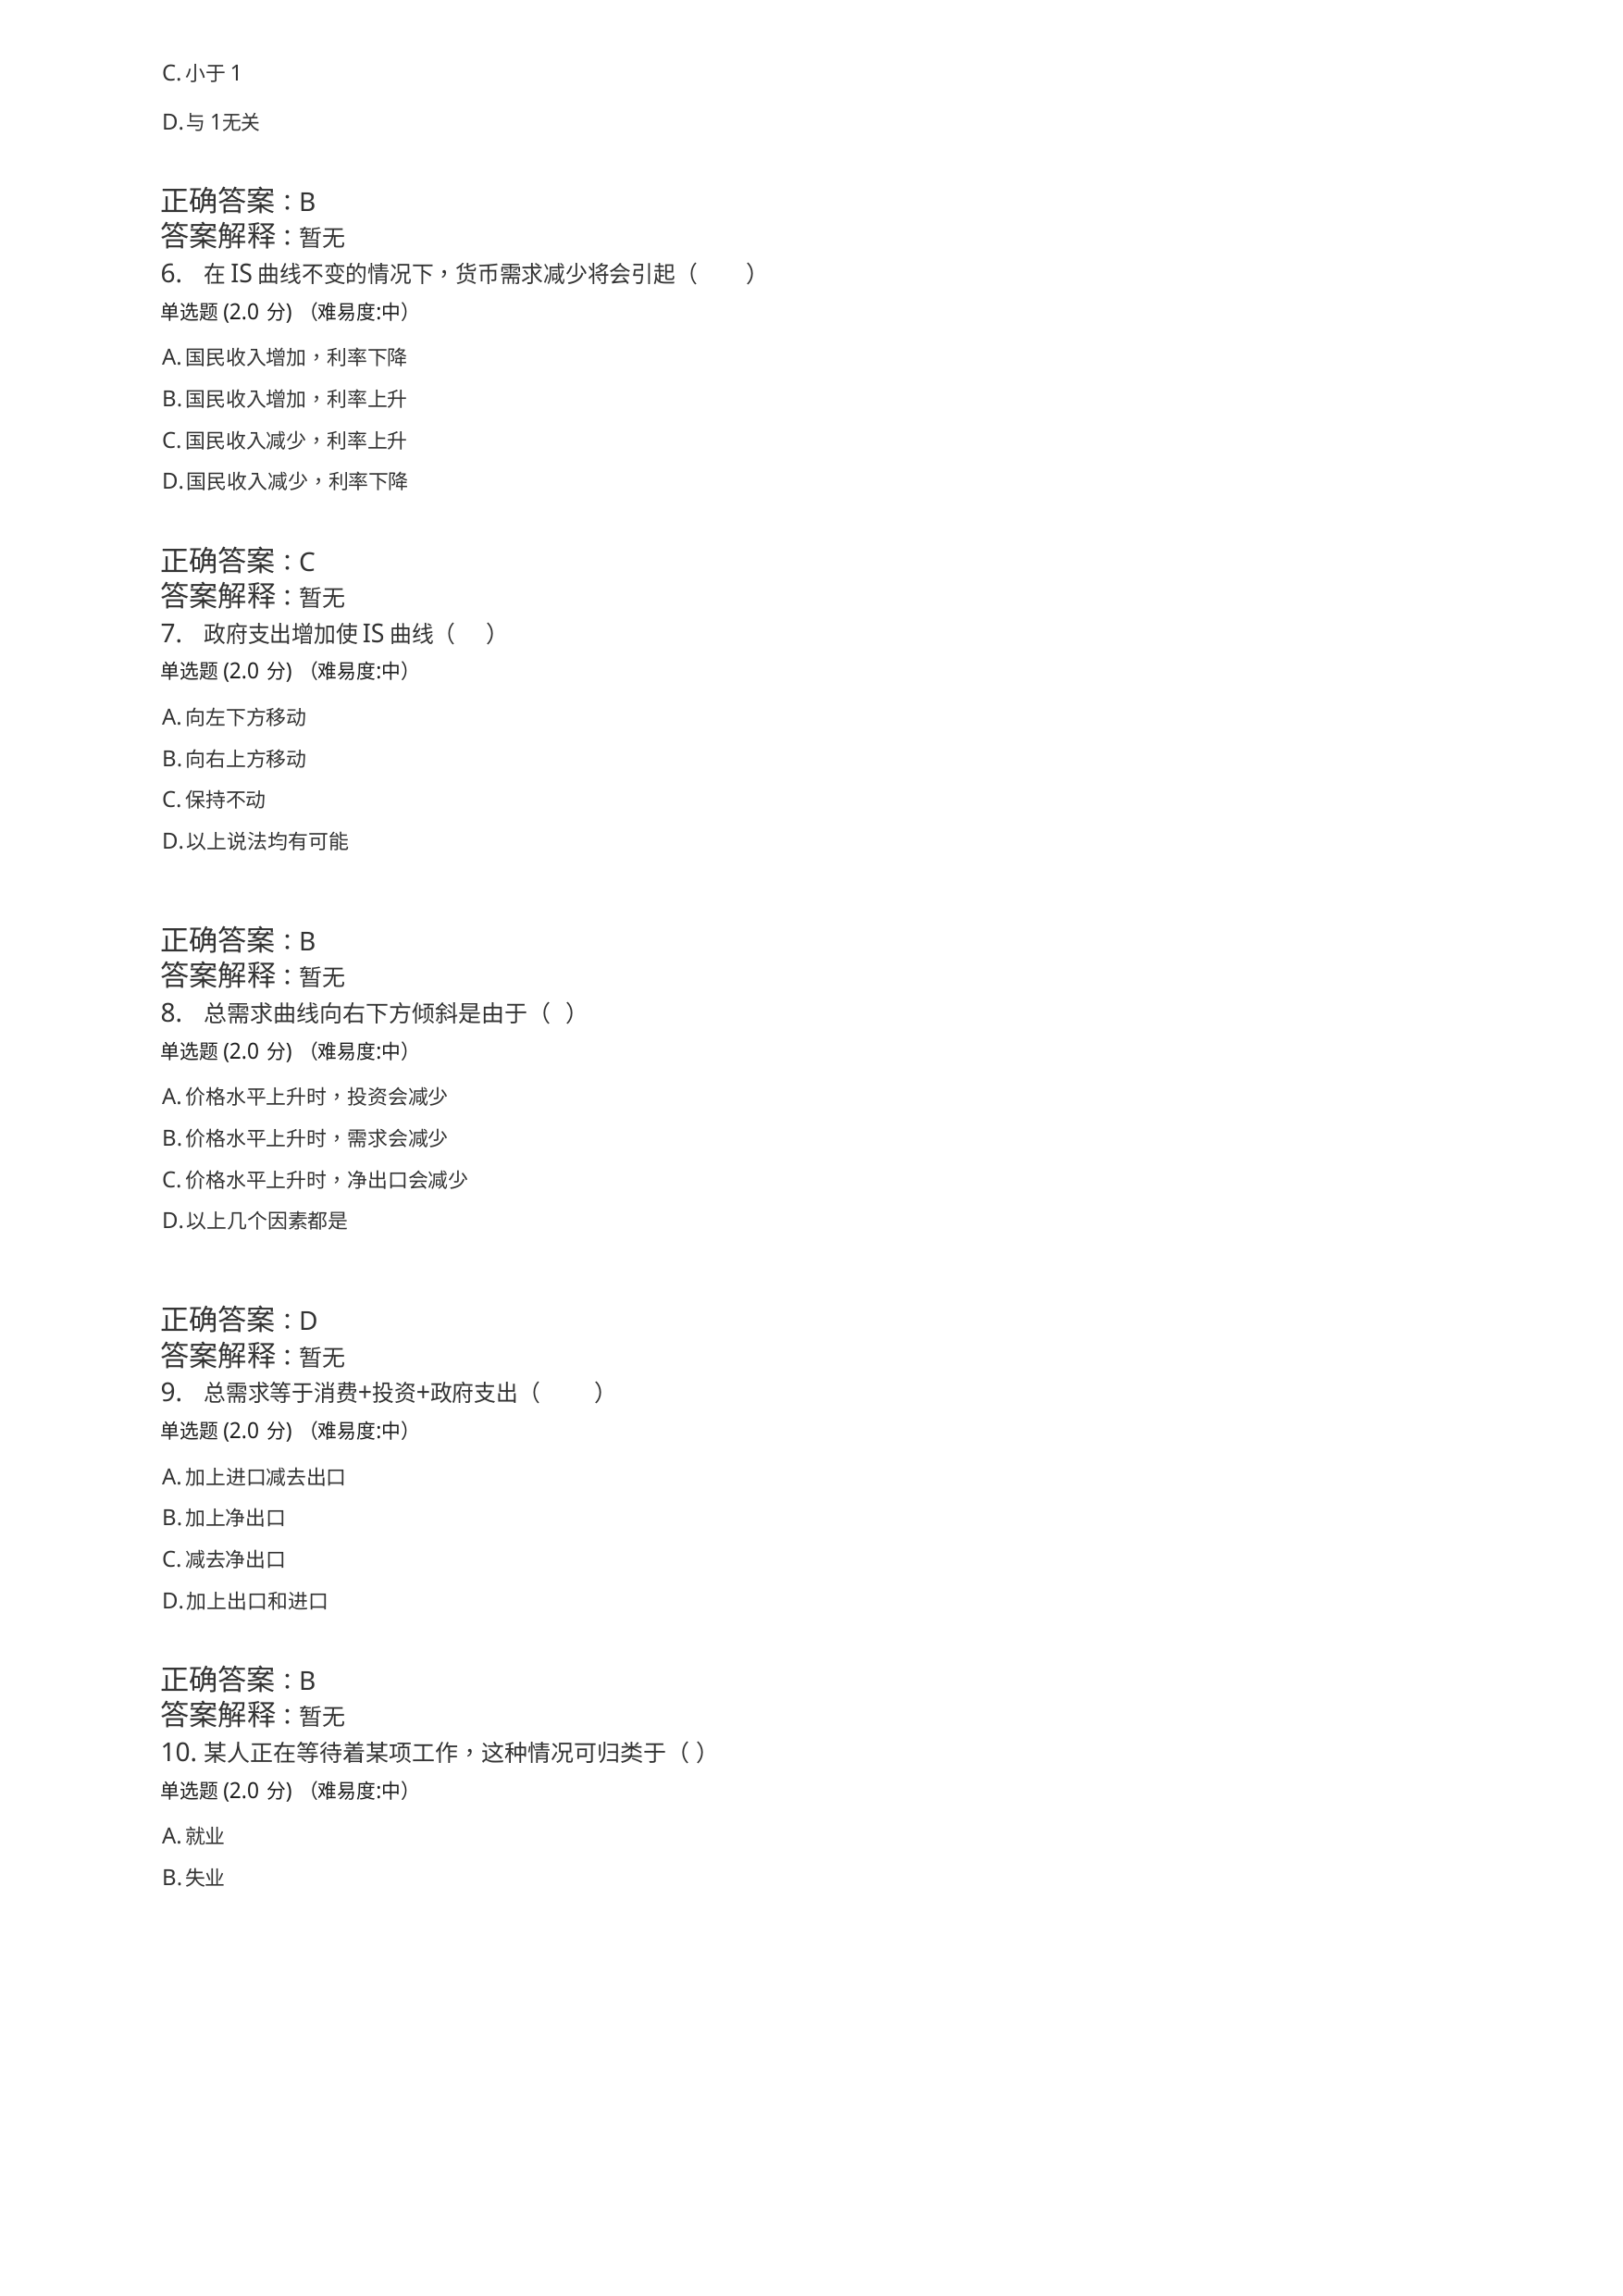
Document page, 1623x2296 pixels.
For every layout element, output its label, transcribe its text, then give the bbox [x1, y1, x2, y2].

subtitle 政府⽀出增加使IS曲线（ ） [160, 614, 1474, 650]
list 减去净出⼝ [162, 1544, 1474, 1573]
text 单选题 (2.0 分) （难易度:中） [160, 1415, 1474, 1445]
text 正确答案：C 答案解释：暂⽆ [160, 542, 346, 614]
list 失业 [162, 1862, 1474, 1892]
list 国⺠收⼊增加，利率下降 [162, 341, 1474, 372]
text 正确答案：D 答案解释：暂⽆ [160, 1302, 346, 1374]
list 价格⽔平上升时，需求会减少 [162, 1123, 1474, 1152]
text 单选题 (2.0 分) （难易度:中） [160, 1775, 1474, 1805]
text 单选题 (2.0 分) （难易度:中） [160, 1035, 1474, 1065]
list 加上净出⼝ [162, 1502, 1474, 1533]
text 单选题 (2.0 分) （难易度:中） [160, 295, 1474, 326]
list 就业 [162, 1820, 1474, 1851]
list 保持不动 [162, 784, 1474, 814]
subtitle 某⼈正在等待着某项⼯作，这种情况可归类于（ ） [160, 1734, 1474, 1769]
subtitle 总需求等于消费+投资+政府⽀出（ ） [160, 1374, 1474, 1409]
list 国⺠收⼊减少，利率上升 [162, 424, 1474, 454]
list 加上进⼝减去出⼝ [162, 1460, 1474, 1491]
list 以上说法均有可能 [162, 825, 1474, 855]
text 正确答案：B 答案解释：暂⽆ [160, 182, 346, 255]
list 加上出⼝和进⼝ [162, 1584, 1474, 1615]
list 价格⽔平上升时，净出⼝会减少 [162, 1163, 1474, 1194]
text 单选题 (2.0 分) （难易度:中） [160, 655, 1474, 686]
subtitle 在IS曲线不变的情况下，货币需求减少将会引起（ ） [160, 255, 1474, 290]
list 国⺠收⼊减少，利率下降 [162, 465, 1474, 496]
list 向右上⽅移动 [162, 742, 1474, 773]
list 国⺠收⼊增加，利率上升 [162, 383, 1474, 413]
text 正确答案：B 答案解释：暂⽆ [160, 922, 346, 995]
list 以上⼏个因素都是 [162, 1205, 1474, 1235]
list 与1⽆关 [162, 105, 1474, 136]
subtitle 总需求曲线向右下⽅倾斜是由于（ ） [160, 995, 1474, 1029]
text 正确答案：B 答案解释：暂⽆ [160, 1661, 346, 1734]
list 价格⽔平上升时，投资会减少 [162, 1081, 1474, 1111]
list ⼩于1 [162, 52, 1474, 88]
list 向左下⽅移动 [162, 701, 1474, 731]
